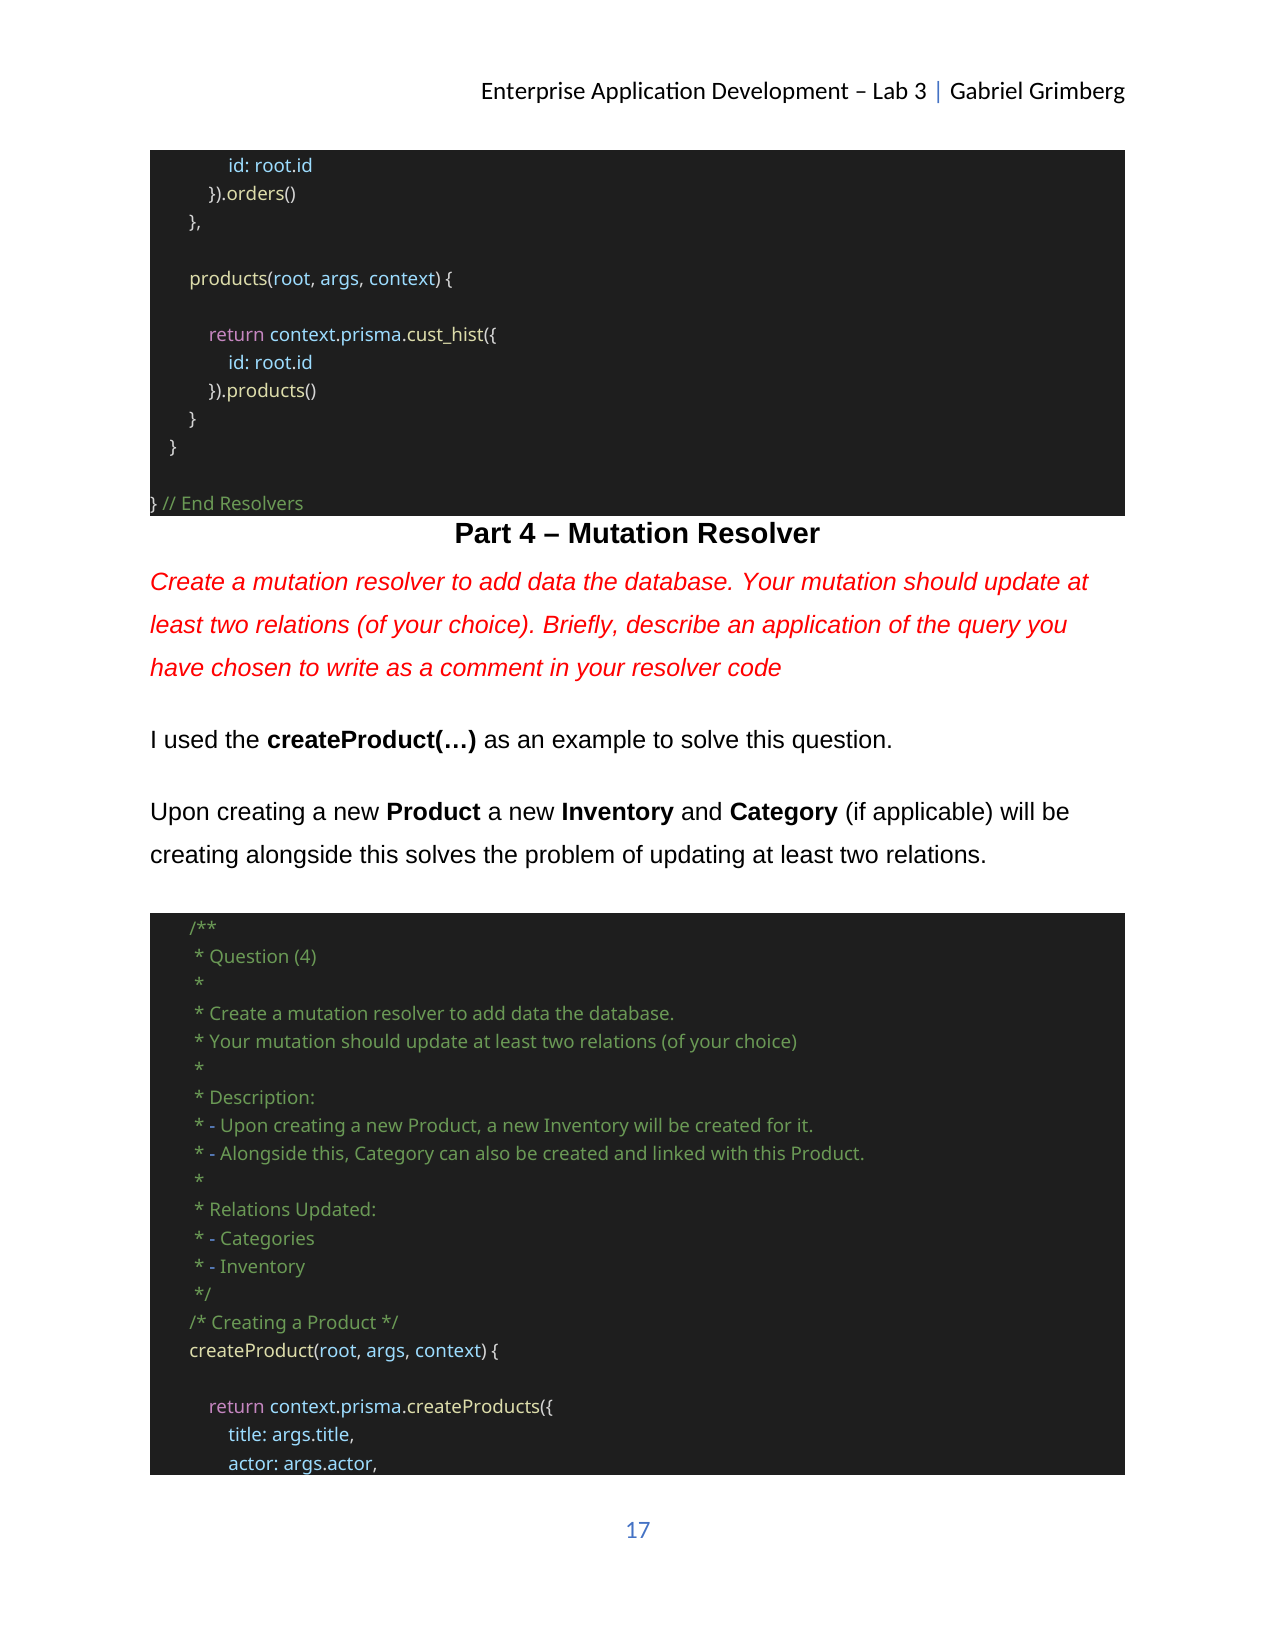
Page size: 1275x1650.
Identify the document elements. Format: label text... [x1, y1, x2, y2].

text products(root, args, context) { [150, 262, 1125, 291]
text return context.prisma.cust_hist({ [150, 319, 1125, 347]
text } [150, 431, 1125, 459]
text createProduct(root, args, context) { [150, 1335, 1125, 1363]
text actor: args.actor, [150, 1447, 1125, 1475]
text * Create a mutation resolver to add data the database. [150, 997, 1125, 1025]
text * Your mutation should update at least two relations (of your choice) [150, 1025, 1125, 1053]
text * - Alongside this, Category can also be created and linked with this Product. [150, 1138, 1125, 1166]
text * - Categories [150, 1222, 1125, 1250]
text } [150, 403, 1125, 431]
text */ [150, 1278, 1125, 1307]
text * - Upon creating a new Product, a new Inventory will be created for it. [150, 1110, 1125, 1138]
text * [150, 969, 1125, 997]
text }).orders() [150, 178, 1125, 206]
text Part 4 – Mutation Resolver [150, 516, 1125, 550]
text }, [150, 206, 1125, 234]
text Create a mutation resolver to add data the database. Your mutation should update at least two relations (of your choice). Briefly, describe an application of the query you have chosen to write as a comment in your resolver code [150, 567, 1125, 682]
text /* Creating a Product */ [150, 1307, 1125, 1335]
text * Description: [150, 1082, 1125, 1110]
text } // End Resolvers [150, 488, 1125, 516]
text * [150, 1166, 1125, 1194]
text }).products() [150, 375, 1125, 403]
text Upon creating a new Product a new Inventory and Category (if applicable) will be creating alongside this solves the problem of updating at least two relations. [150, 797, 1125, 869]
text * Question (4) [150, 941, 1125, 969]
text I used the createProduct(…) as an example to solve this question. [150, 725, 1125, 754]
text id: root.id [150, 347, 1125, 375]
text /** [150, 913, 1125, 941]
text title: args.title, [150, 1419, 1125, 1447]
text * - Inventory [150, 1250, 1125, 1278]
text * Relations Updated: [150, 1194, 1125, 1222]
text * [150, 1053, 1125, 1082]
text id: root.id [150, 150, 1125, 178]
text return context.prisma.createProducts({ [150, 1391, 1125, 1419]
